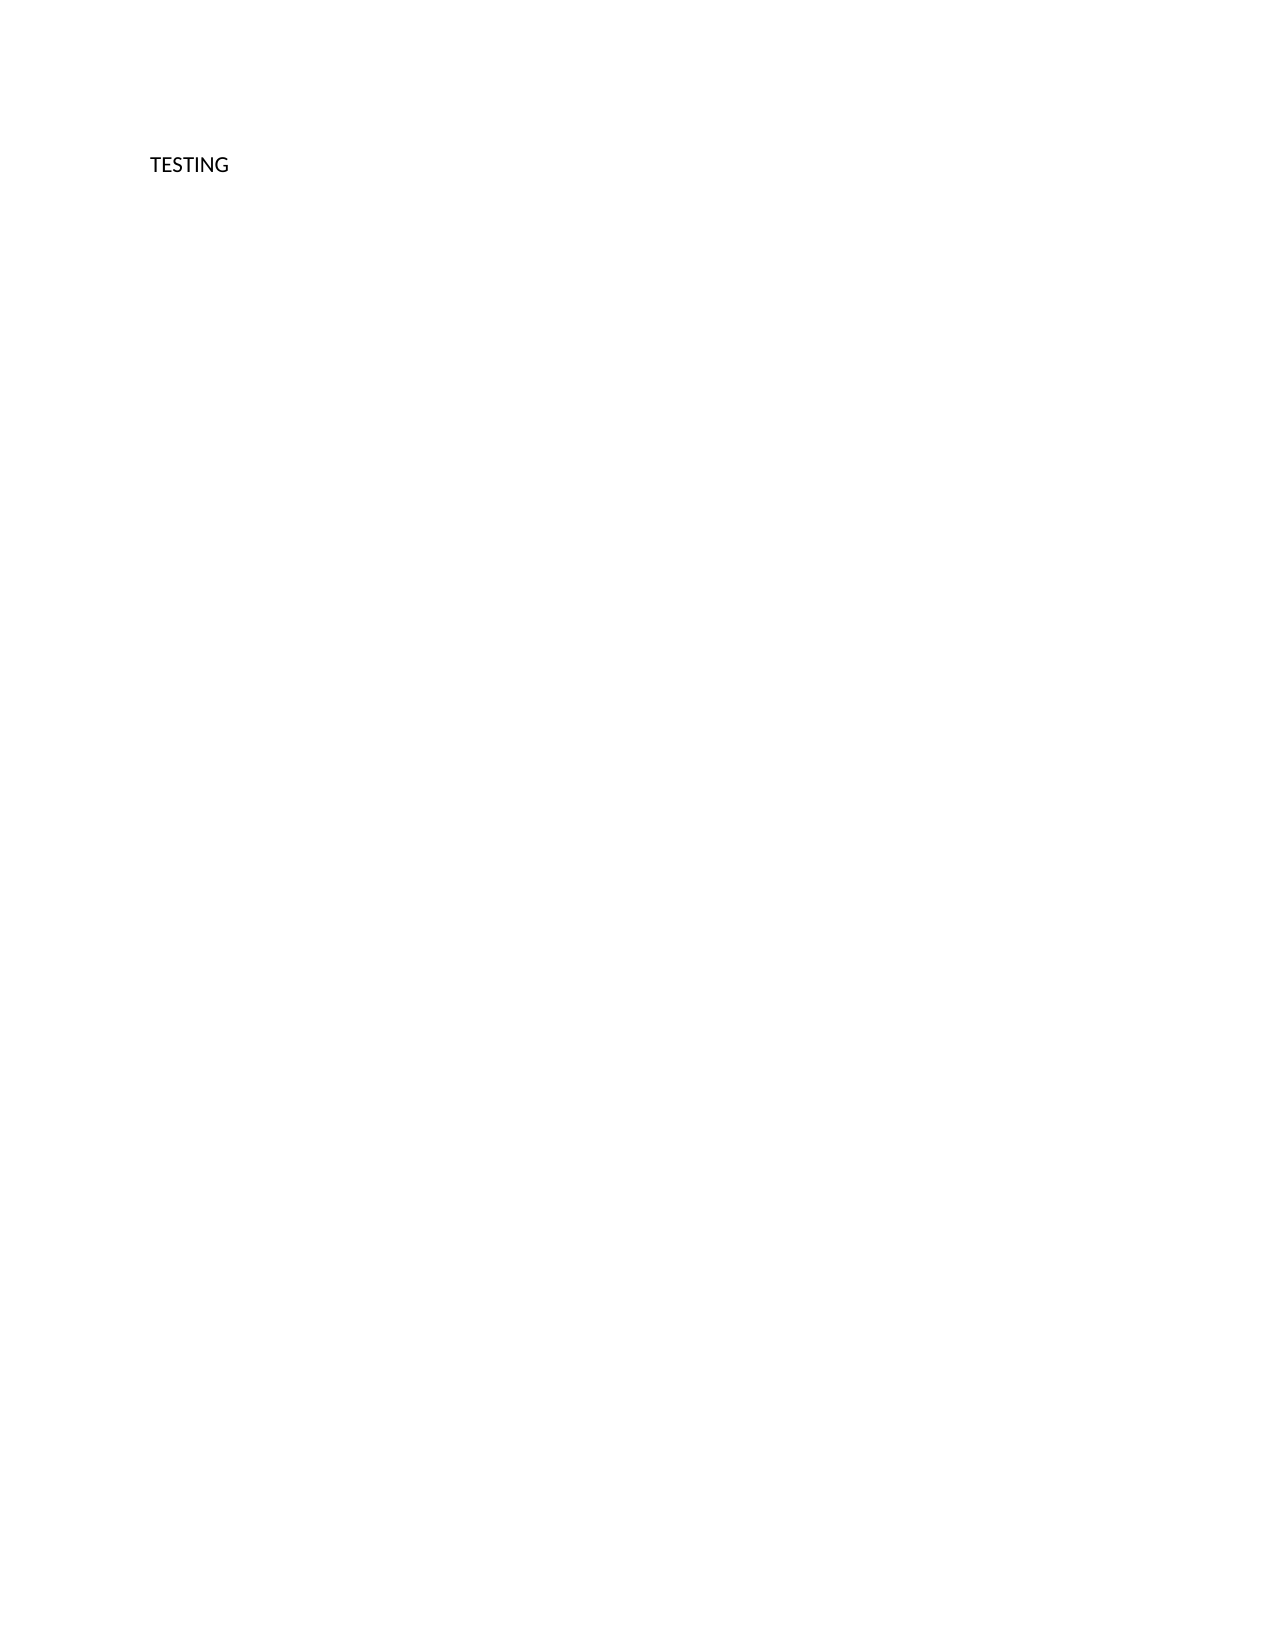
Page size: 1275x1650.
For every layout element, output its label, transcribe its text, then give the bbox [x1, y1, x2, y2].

text TESTING [150, 150, 1125, 178]
